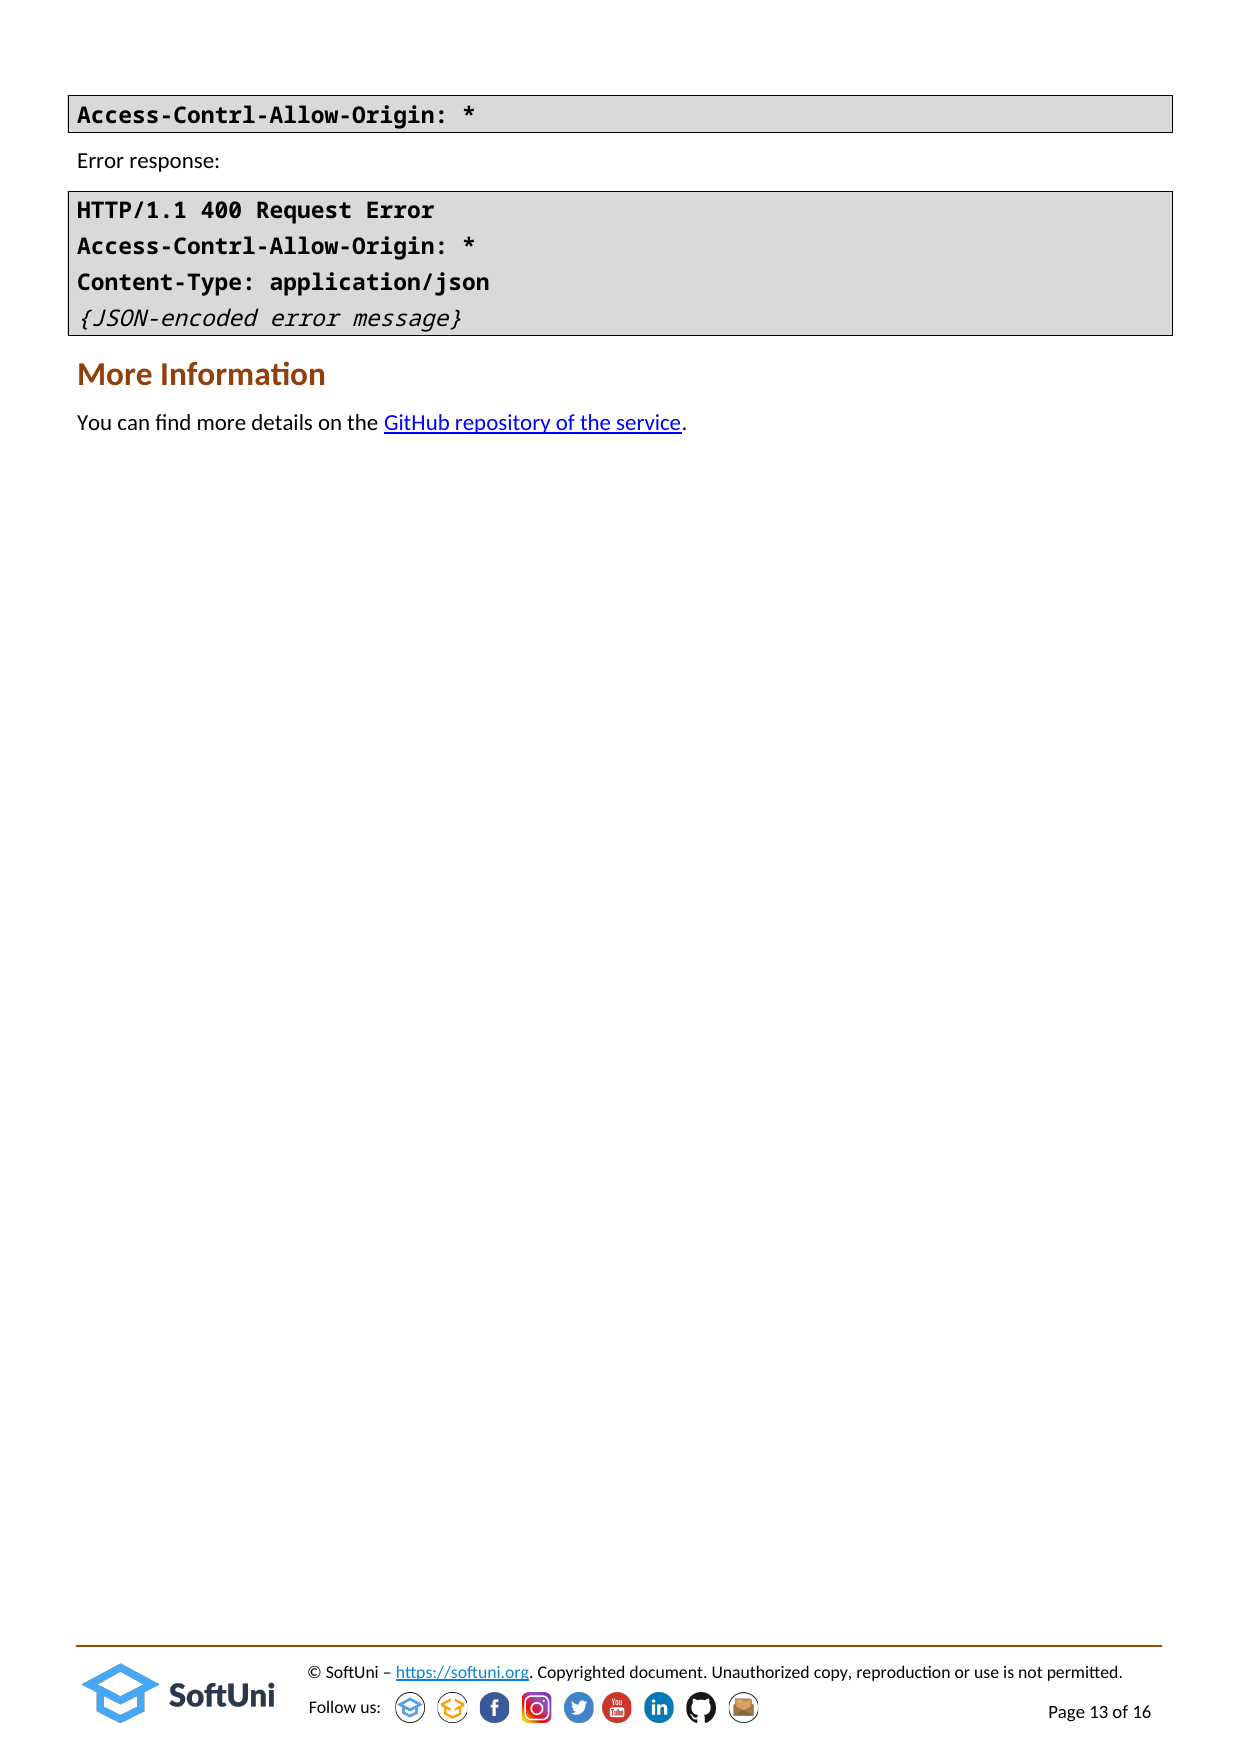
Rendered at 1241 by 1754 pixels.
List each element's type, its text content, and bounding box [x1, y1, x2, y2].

text You can find more details on the GitHub repository of the service. [77, 408, 1163, 436]
text HTTP/1.1 400 Request Error [69, 192, 1172, 225]
text Error response: [77, 146, 1163, 174]
picture [479, 1692, 510, 1723]
picture [522, 1692, 552, 1723]
picture [728, 1692, 759, 1723]
picture [665, 1692, 674, 1701]
picture [395, 1692, 425, 1723]
picture [644, 1692, 653, 1701]
subtitle More Information [77, 353, 1163, 394]
picture [75, 1658, 281, 1729]
picture [686, 1692, 716, 1723]
text Access-Contrl-Allow-Origin: * [69, 227, 1172, 261]
text Content-Type: application/json [69, 262, 1172, 297]
picture [644, 1714, 653, 1723]
picture [665, 1714, 674, 1723]
picture [602, 1692, 632, 1723]
text Access-Contrl-Allow-Origin: * [69, 96, 1172, 132]
text {JSON-encoded error message} [69, 298, 1172, 335]
picture [564, 1692, 594, 1723]
picture [437, 1692, 468, 1723]
picture [658, 1705, 667, 1714]
